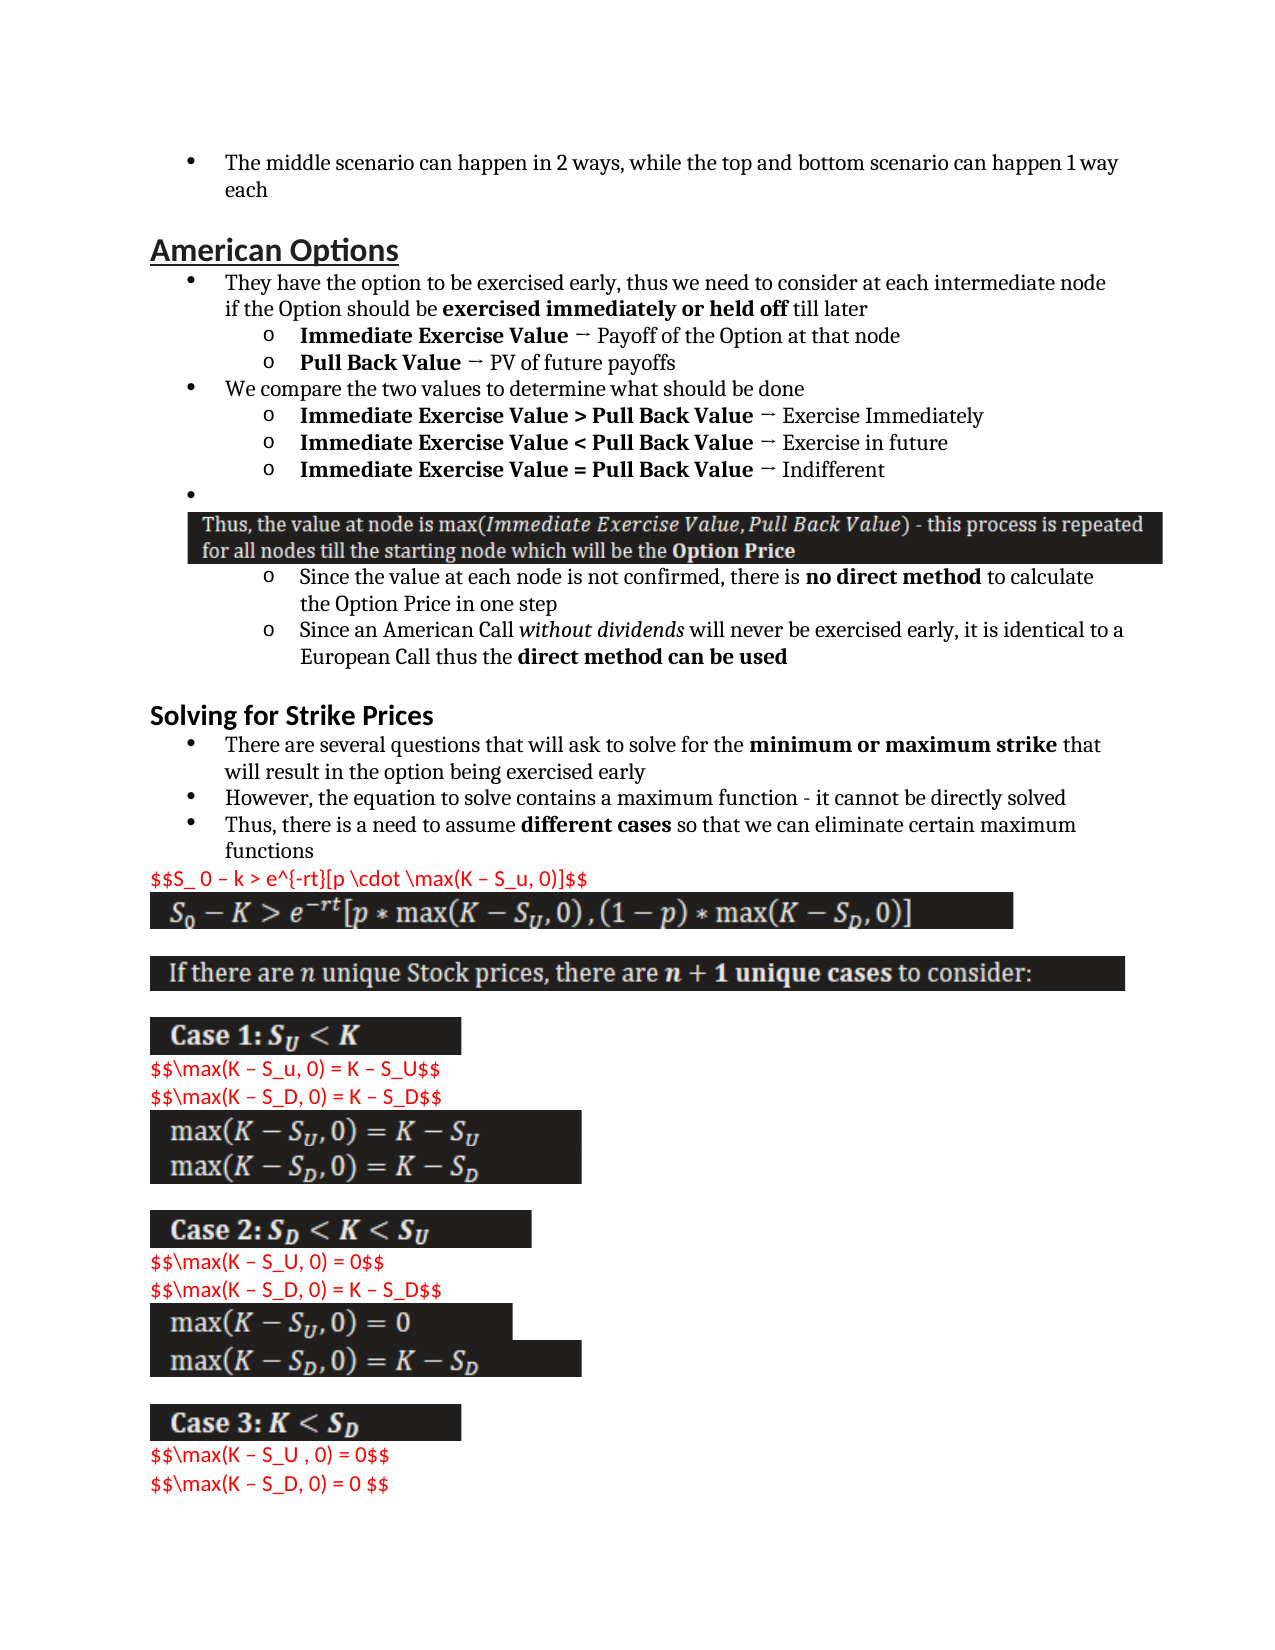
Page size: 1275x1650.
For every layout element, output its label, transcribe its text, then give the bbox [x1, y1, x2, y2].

subtitle American Options [150, 229, 1125, 270]
list Since an American Call without dividends will never be exercised early, it is identical to a European Call thus the direct method can be used [262, 617, 1125, 670]
text $$\max(K – S_D, 0) = K – S_D$$ [150, 1275, 1125, 1303]
list Immediate Exercise Value = Pull Back Value → Indifferent [262, 456, 1125, 483]
text $$\max(K – S_U , 0) = 0$$ [150, 1441, 1125, 1469]
text $$\max(K – S_u, 0) = K – S_U$$ [150, 1054, 1125, 1082]
picture [150, 1110, 582, 1184]
picture [150, 1303, 582, 1377]
picture [150, 1210, 532, 1248]
list Thus, there is a need to assume different cases so that we can eliminate certain maximum functions [187, 811, 1125, 864]
picture [150, 1017, 462, 1055]
picture [187, 512, 1163, 564]
list However, the equation to solve contains a maximum function - it cannot be directly solved [187, 785, 1125, 811]
list Since the value at each node is not confirmed, there is no direct method to calculate the Option Price in one step [262, 564, 1125, 617]
picture [150, 956, 1125, 991]
text $$\max(K – S_U, 0) = 0$$ [150, 1247, 1125, 1275]
picture [150, 892, 1014, 929]
list They have the option to be exercised early, thus we need to consider at each intermediate node if the Option should be exercised immediately or held off till later [187, 270, 1125, 322]
list There are several questions that will ask to solve for the minimum or maximum strike that will result in the option being exercised early [187, 732, 1125, 785]
list The middle scenario can happen in 2 ways, while the top and bottom scenario can happen 1 way each [187, 150, 1125, 203]
text $$\max(K – S_D, 0) = 0 $$ [150, 1469, 1125, 1497]
list We compare the two values to determine what should be done [187, 376, 1125, 403]
subtitle Solving for Strike Prices [150, 697, 1125, 732]
text $$\max(K – S_D, 0) = K – S_D$$ [150, 1082, 1125, 1110]
text $$S_ 0 – k > e^{-rt}[p \cdot \max(K – S_u, 0)]$$ [150, 864, 1125, 892]
list Immediate Exercise Value < Pull Back Value → Exercise in future [262, 429, 1125, 456]
list Immediate Exercise Value → Payoff of the Option at that node [262, 322, 1125, 349]
list Pull Back Value → PV of future payoffs [262, 349, 1125, 376]
list Immediate Exercise Value > Pull Back Value → Exercise Immediately [262, 403, 1125, 429]
picture [150, 1404, 462, 1441]
